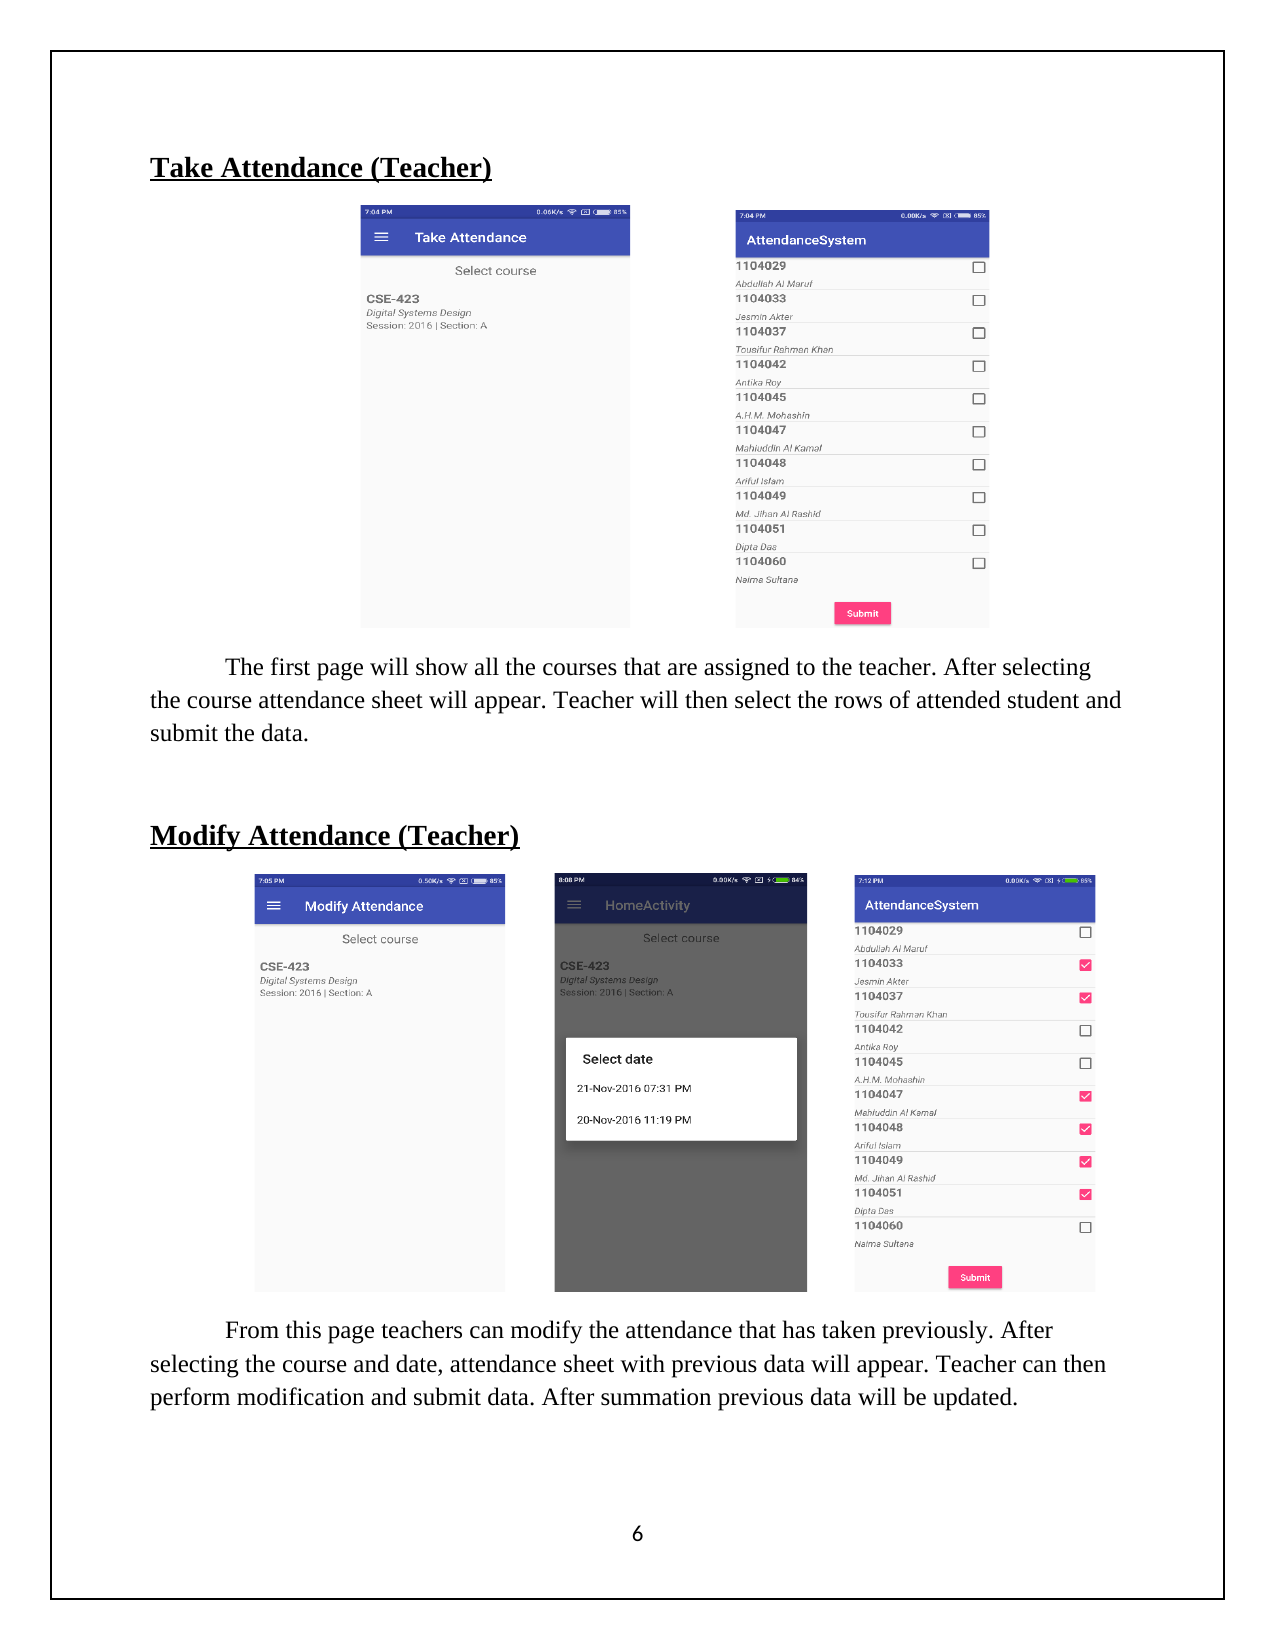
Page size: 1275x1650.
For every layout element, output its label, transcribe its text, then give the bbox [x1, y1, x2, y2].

picture [735, 210, 990, 628]
picture [360, 205, 631, 628]
picture [854, 875, 1096, 1292]
picture [554, 873, 808, 1292]
text Take Attendance (Teacher) [150, 150, 1125, 183]
text From this page teachers can modify the attendance that has taken previously. After selecting the course and date, attendance sheet with previous data will appear. Teacher can then perform modification and submit data. After summation previous data will be updated. [150, 1316, 1125, 1410]
text The first page will show all the courses that are assigned to the teacher. After selecting the course attendance sheet will appear. Teacher will then select the rows of attended student and submit the data. [150, 652, 1125, 747]
text Modify Attendance (Teacher) [150, 818, 1125, 851]
picture [254, 874, 506, 1292]
